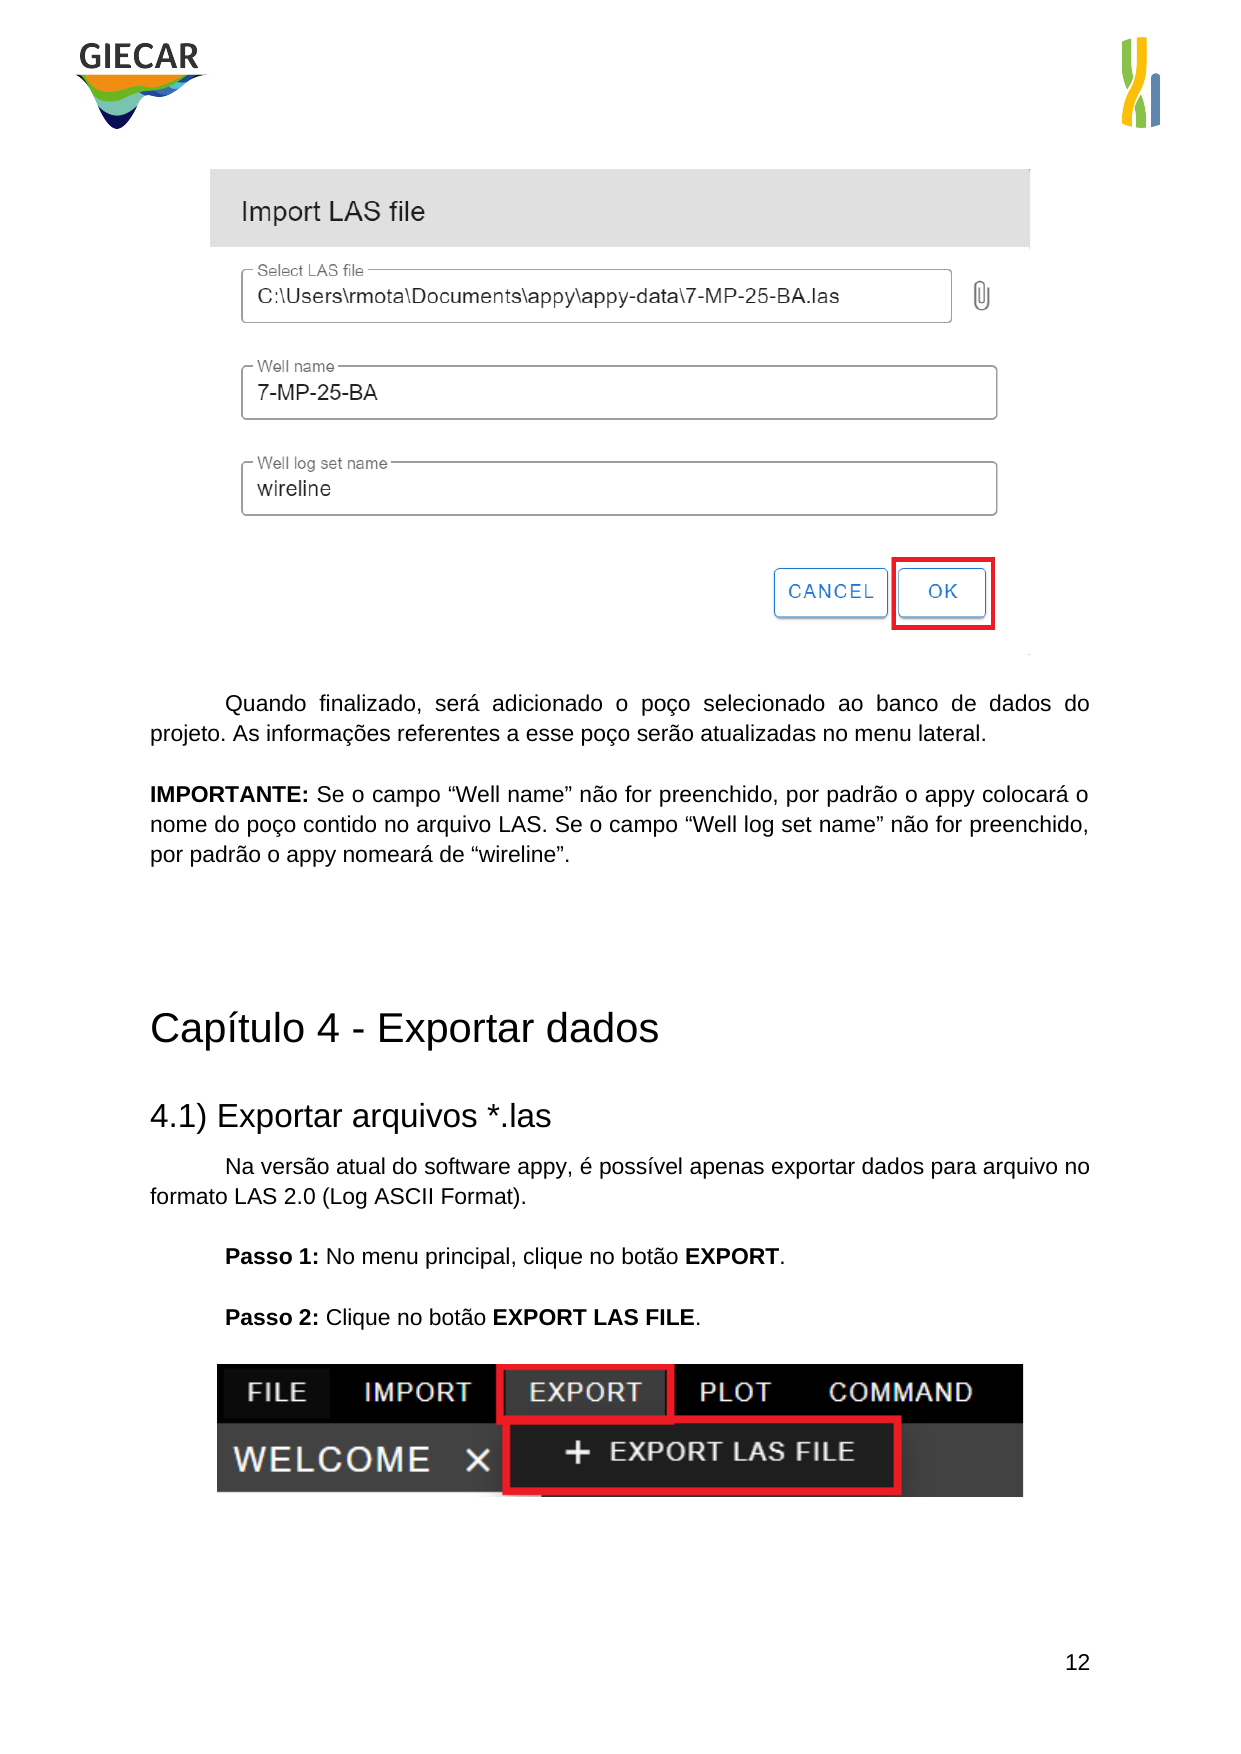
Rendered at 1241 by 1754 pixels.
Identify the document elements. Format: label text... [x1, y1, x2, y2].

text Na versão atual do software appy, é possível apenas exportar dados para arquivo no formato LAS 2.0 (Log ASCII Format). [150, 1153, 1090, 1209]
subtitle Capítulo 4 - Exportar dados [150, 1003, 1090, 1051]
text Passo 2: Clique no botão EXPORT LAS FILE. [150, 1304, 1090, 1330]
subtitle 4.1) Exportar arquivos *.las [150, 1096, 1090, 1134]
picture [210, 169, 1031, 656]
text IMPORTANTE: Se o campo “Well name” não for preenchido, por padrão o appy colocará o nome do poço contido no arquivo LAS. Se o campo “Well log set name” não for preenchido, por padrão o appy nomeará de “wireline”. [150, 781, 1090, 867]
picture [75, 37, 211, 129]
picture [217, 1364, 1024, 1497]
text Passo 1: No menu principal, clique no botão EXPORT. [150, 1243, 1090, 1270]
picture [1121, 37, 1160, 128]
text Quando finalizado, será adicionado o poço selecionado ao banco de dados do projeto. As informações referentes a esse poço serão atualizadas no menu lateral. [150, 690, 1090, 746]
